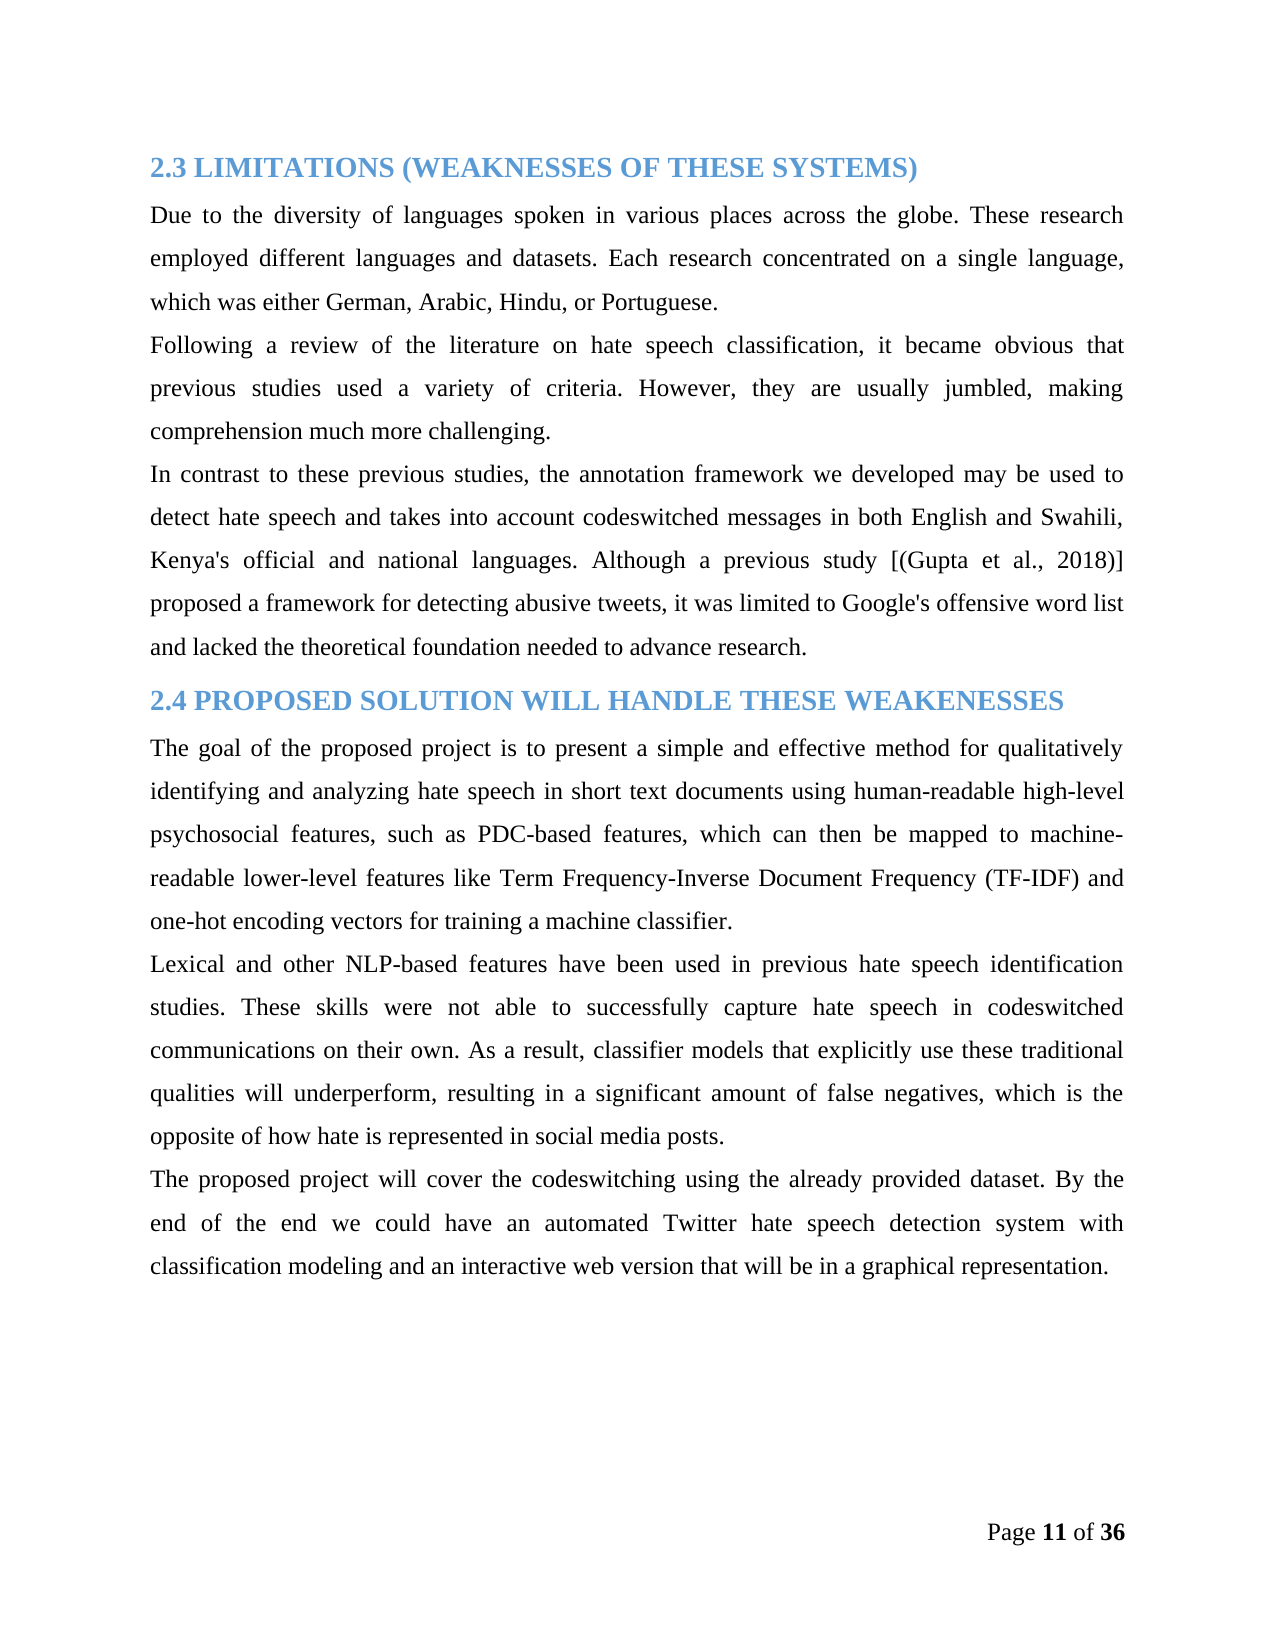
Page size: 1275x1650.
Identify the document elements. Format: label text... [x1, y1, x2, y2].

text In contrast to these previous studies, the annotation framework we developed may be used to detect hate speech and takes into account codeswitched messages in both English and Swahili, Kenya's official and national languages. Although a previous study [(Gupta et al., 2018)] proposed a framework for detecting abusive tweets, it was limited to Google's offensive word list and lacked the theoretical foundation needed to advance research. [150, 459, 1125, 660]
text Due to the diversity of languages spoken in various places across the globe. These research employed different languages and datasets. Each research concentrated on a single language, which was either German, Arabic, Hindu, or Portuguese. [150, 200, 1125, 315]
text The goal of the proposed project is to present a simple and effective method for qualitatively identifying and analyzing hate speech in short text documents using human-readable high-level psychosocial features, such as PDC-based features, which can then be mapped to machine-readable lower-level features like Term Frequency-Inverse Document Frequency (TF-IDF) and one-hot encoding vectors for training a machine classifier. [150, 733, 1125, 934]
text Lexical and other NLP-based features have been used in previous hate speech identification studies. These skills were not able to successfully capture hate speech in codeswitched communications on their own. As a result, classifier models that explicitly use these traditional qualities will underperform, resulting in a significant amount of false negatives, which is the opposite of how hate is represented in social media posts. [150, 949, 1125, 1150]
subtitle 2.3 LIMITATIONS (WEAKNESSES OF THESE SYSTEMS) [150, 150, 1125, 183]
text Following a review of the literature on hate speech classification, it became obvious that previous studies used a variety of criteria. However, they are usually jumbled, making comprehension much more challenging. [150, 330, 1125, 445]
text The proposed project will cover the codeswitching using the already provided dataset. By the end of the end we could have an automated Twitter hate speech detection system with classification modeling and an interactive web version that will be in a graphical representation. [150, 1164, 1125, 1279]
subtitle 2.4 PROPOSED SOLUTION WILL HANDLE THESE WEAKENESSES [150, 683, 1125, 717]
